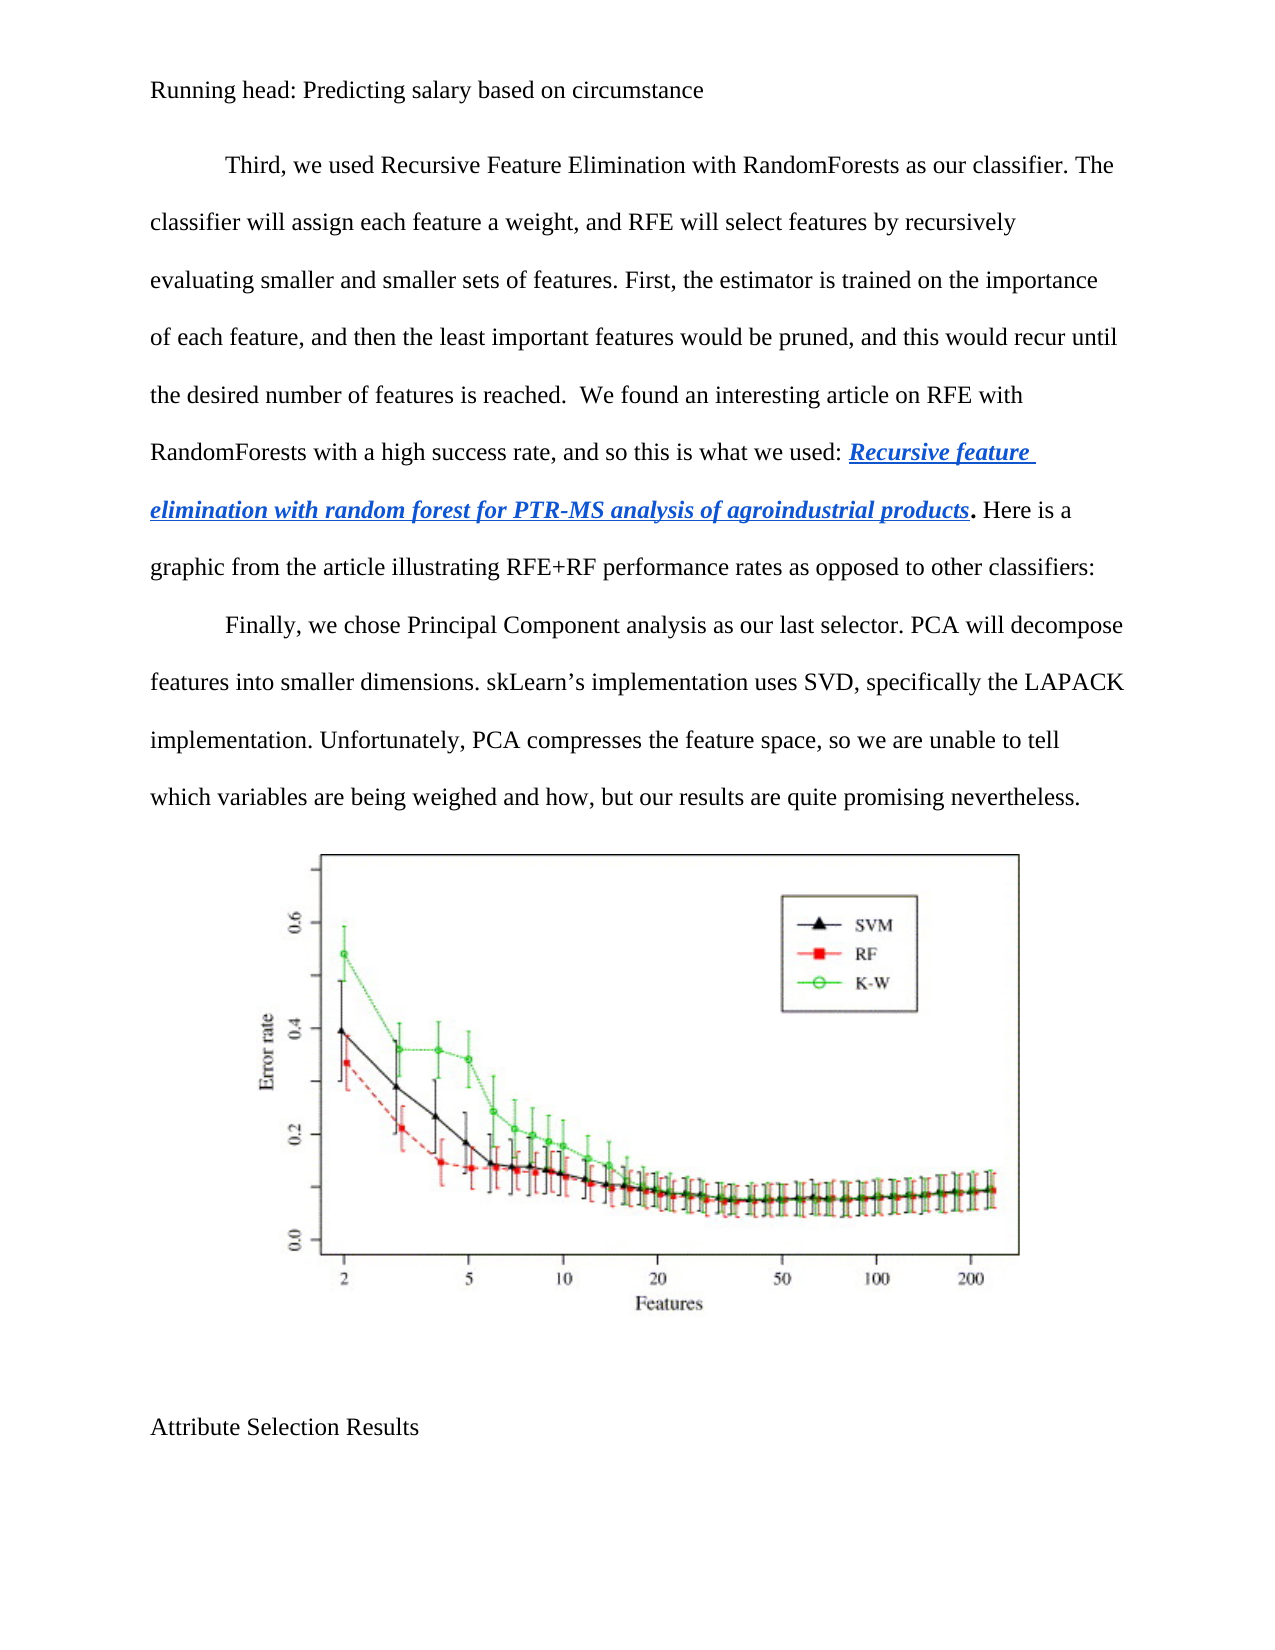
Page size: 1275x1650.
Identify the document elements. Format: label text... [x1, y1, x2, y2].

picture [255, 854, 1020, 1336]
text Third, we used Recursive Feature Elimination with RandomForests as our classifier. The classifier will assign each feature a weight, and RFE will select features by recursively evaluating smaller and smaller sets of features. First, the estimator is trained on the importance of each feature, and then the least important features would be pruned, and this would recur until the desired number of features is reached. We found an interesting article on RFE with RandomForests with a high success rate, and so this is what we used: Recursive feature elimination with random forest for PTR-MS analysis of agroindustrial products. Here is a graphic from the article illustrating RFE+RF performance rates as opposed to other classifiers: [150, 150, 1125, 581]
text Finally, we chose Principal Component analysis as our last selector. PCA will decompose features into smaller dimensions. skLearn’s implementation uses SVD, specifically the LAPACK implementation. Unfortunately, PCA compresses the feature space, so we are unable to tell which variables are being weighed and how, but our results are quite promising nevertheless. [150, 610, 1125, 811]
